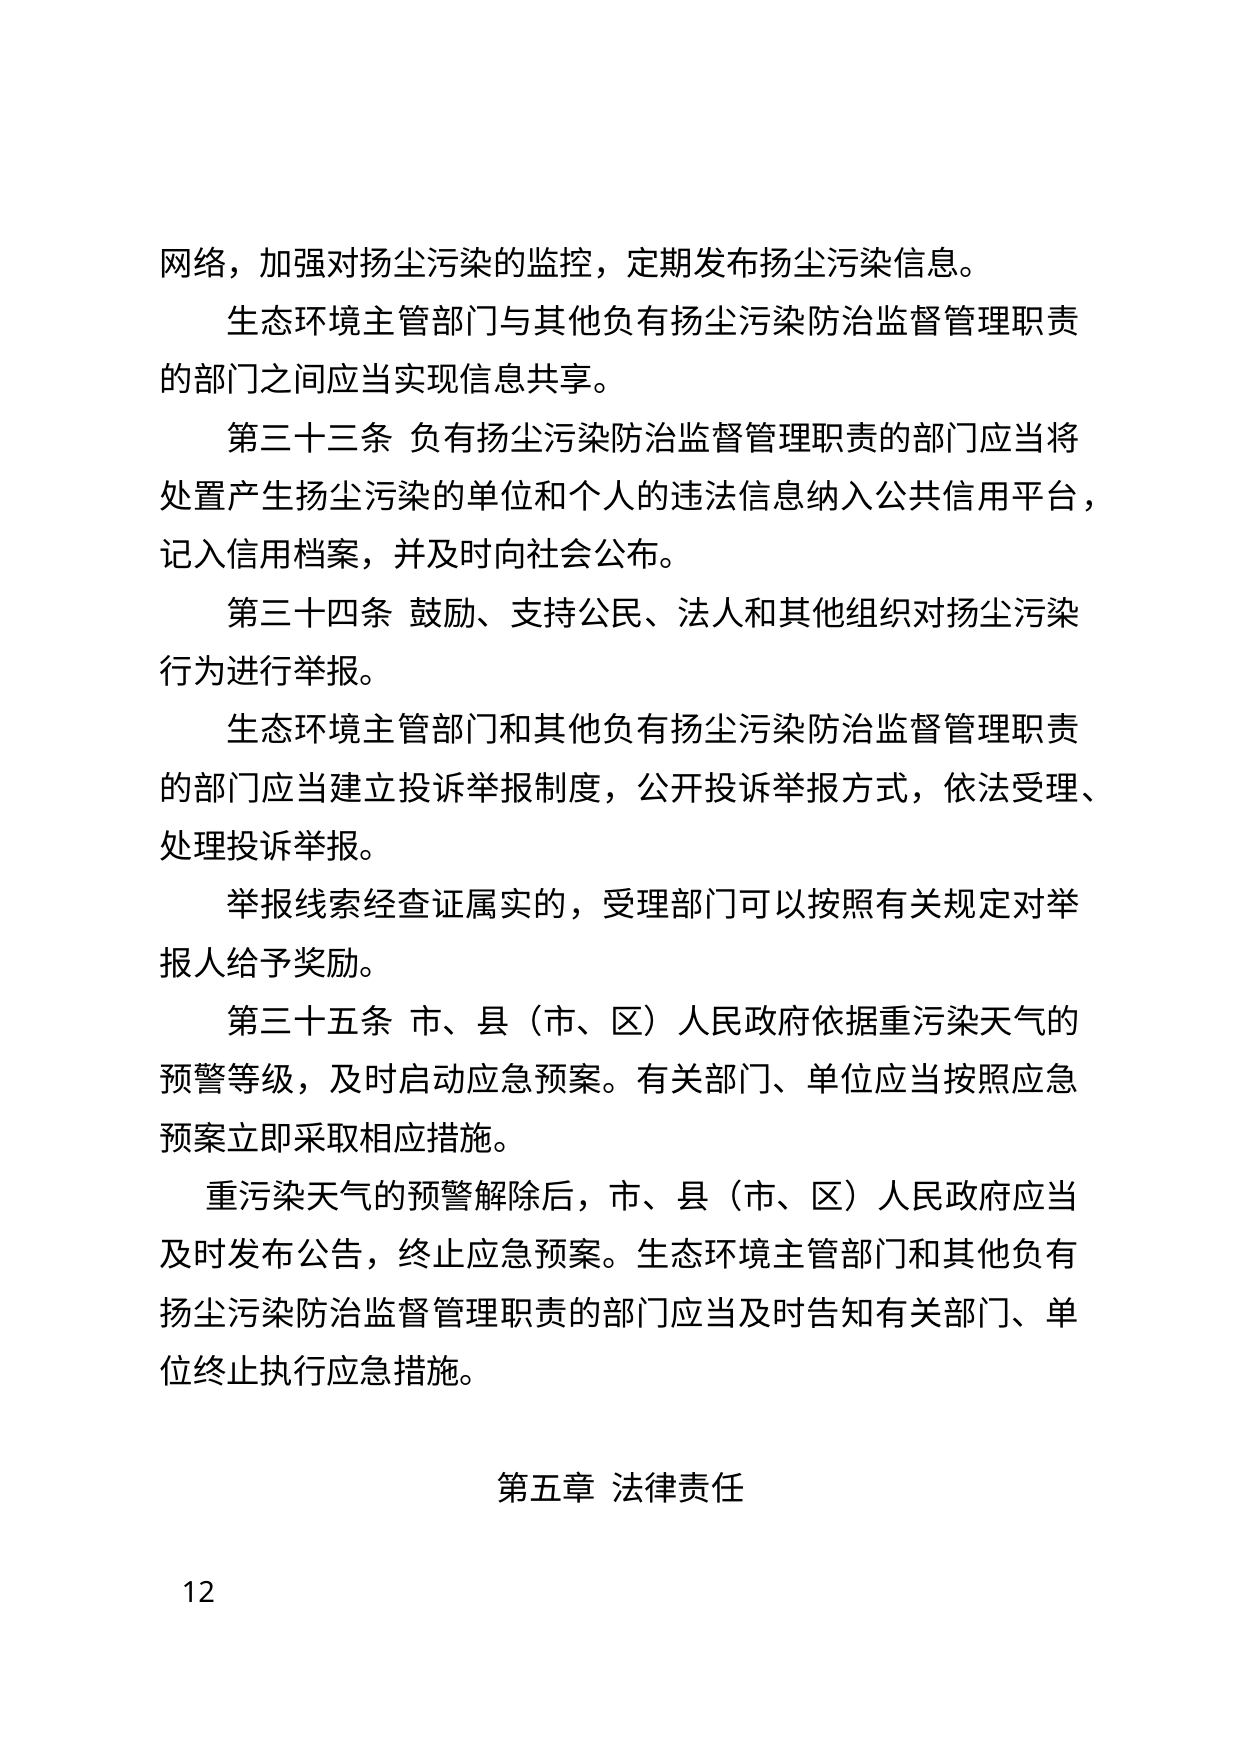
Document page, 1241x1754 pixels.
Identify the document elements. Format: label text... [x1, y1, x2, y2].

text 生态环境主管部门和其他负有扬尘污染防治监督管理职责的部门应当建立投诉举报制度，公开投诉举报方式，依法受理、处理投诉举报。 [159, 695, 1081, 870]
text 生态环境主管部门与其他负有扬尘污染防治监督管理职责的部门之间应当实现信息共享。 [159, 287, 1081, 403]
text 第五章 法律责任 [159, 1453, 1081, 1512]
text 第三十四条 鼓励、支持公民、法人和其他组织对扬尘污染行为进行举报。 [159, 578, 1081, 695]
text 重污染天气的预警解除后，市、县（市、区）人民政府应当及时发布公告，终止应急预案。生态环境主管部门和其他负有扬尘污染防治监督管理职责的部门应当及时告知有关部门、单位终止执行应急措施。 [159, 1162, 1081, 1395]
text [159, 228, 1081, 287]
text 举报线索经查证属实的，受理部门可以按照有关规定对举报人给予奖励。 [159, 870, 1081, 987]
text 第三十三条 负有扬尘污染防治监督管理职责的部门应当将处置产生扬尘污染的单位和个人的违法信息纳入公共信用平台，记入信用档案，并及时向社会公布。 [159, 403, 1081, 578]
text 第三十五条 市、县（市、区）人民政府依据重污染天气的预警等级，及时启动应急预案。有关部门、单位应当按照应急预案立即采取相应措施。 [159, 987, 1081, 1162]
